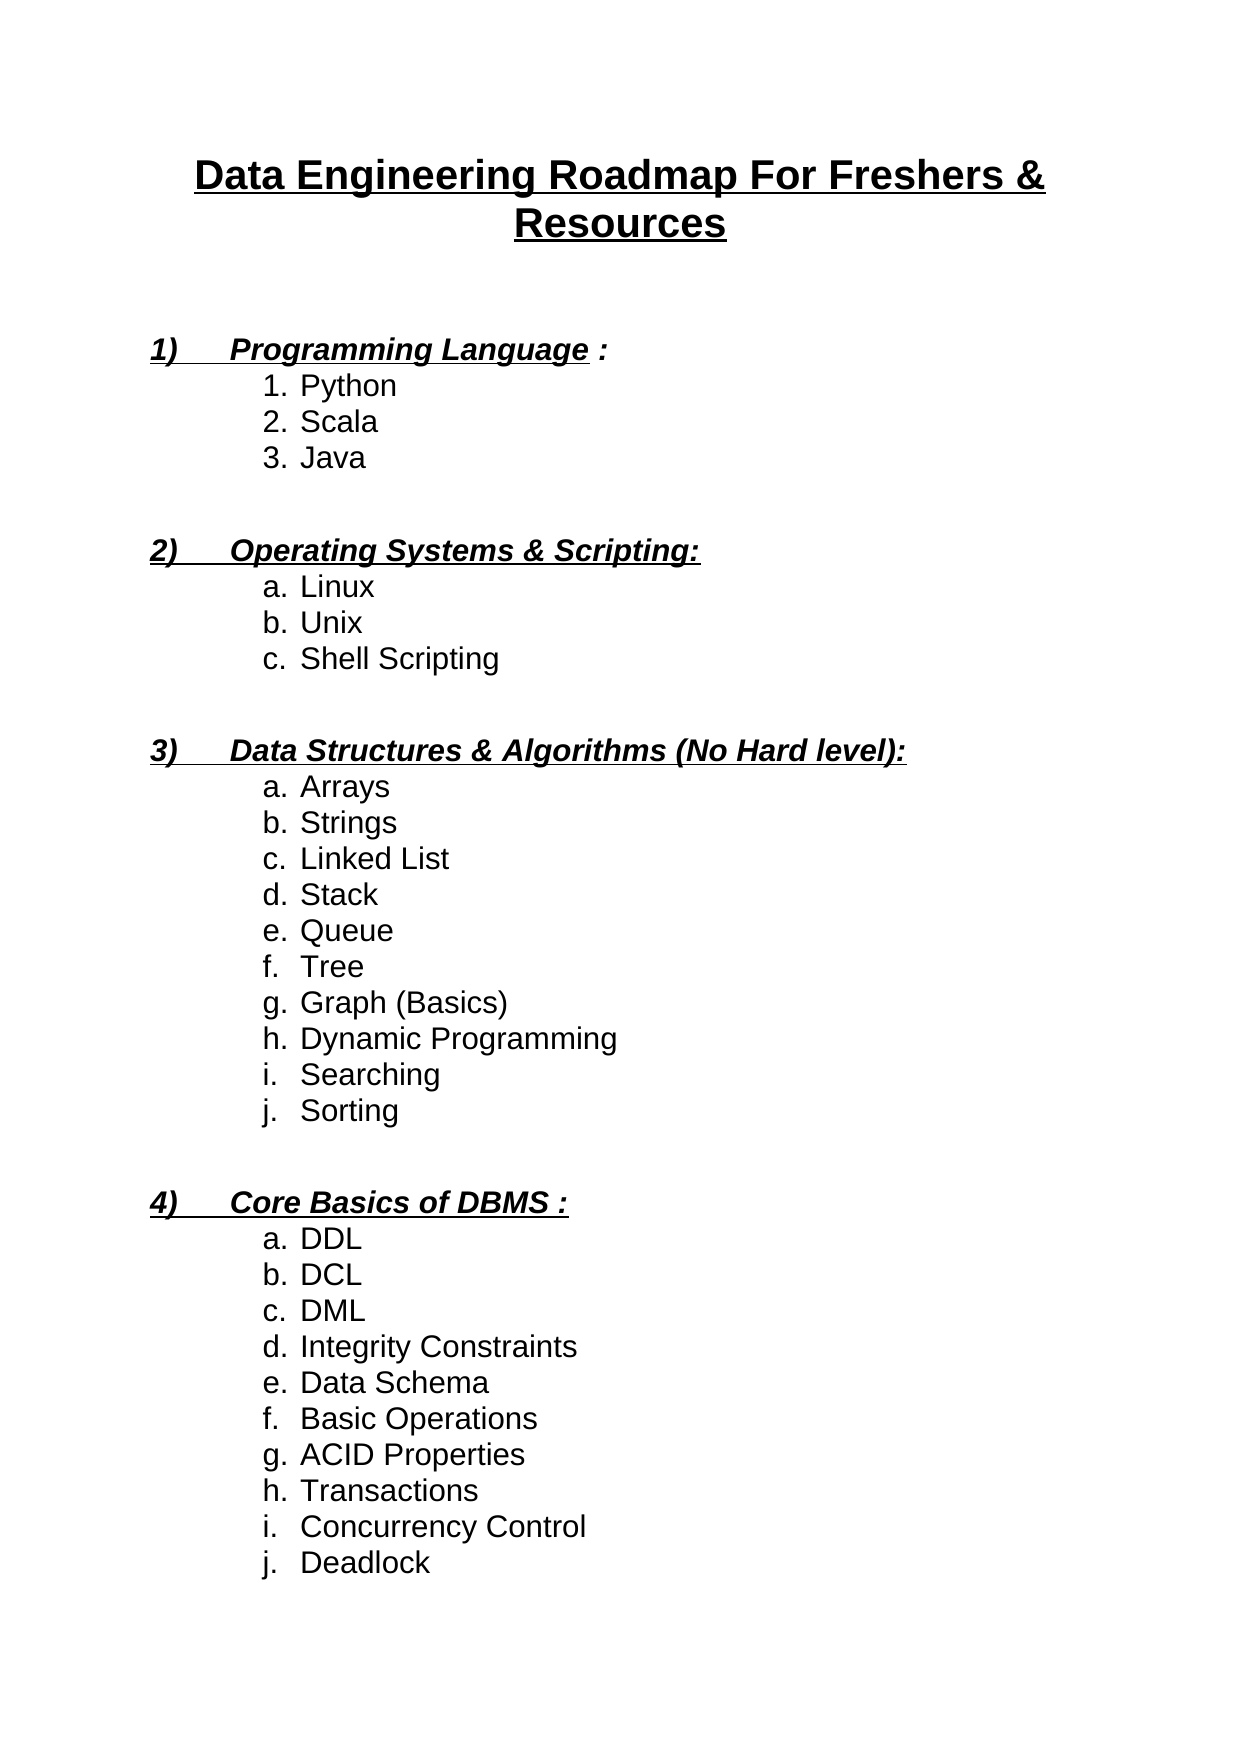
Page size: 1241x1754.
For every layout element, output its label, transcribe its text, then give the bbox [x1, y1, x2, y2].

list Basic Operations [262, 1400, 1090, 1436]
list Concurrency Control [262, 1508, 1090, 1544]
text 2) Operating Systems & Scripting: [150, 532, 1090, 568]
list DDL [262, 1220, 1090, 1256]
list Searching [262, 1056, 1090, 1092]
list Unix [262, 604, 1090, 640]
list Dynamic Programming [262, 1020, 1090, 1056]
list Data Schema [262, 1364, 1090, 1400]
text Data Engineering Roadmap For Freshers & Resources [150, 150, 1090, 246]
list Linked List [262, 840, 1090, 876]
list DML [262, 1292, 1090, 1328]
list Arrays [262, 768, 1090, 804]
list Tree [262, 948, 1090, 984]
list Java [262, 439, 1090, 475]
list Integrity Constraints [262, 1328, 1090, 1364]
list Sorting [262, 1092, 1090, 1128]
list ACID Properties [262, 1436, 1090, 1472]
list DCL [262, 1256, 1090, 1292]
list Scala [262, 403, 1090, 439]
list Transactions [262, 1472, 1090, 1508]
list Graph (Basics) [262, 984, 1090, 1020]
text 1) Programming Language : [150, 331, 1090, 367]
text 4) Core Basics of DBMS : [150, 1184, 1090, 1220]
list Deadlock [262, 1544, 1090, 1580]
list Stack [262, 876, 1090, 912]
list Queue [262, 912, 1090, 948]
list Strings [262, 804, 1090, 840]
list Shell Scripting [262, 640, 1090, 676]
list Linux [262, 568, 1090, 604]
text 3) Data Structures & Algorithms (No Hard level): [150, 732, 1090, 768]
list Python [262, 367, 1090, 403]
